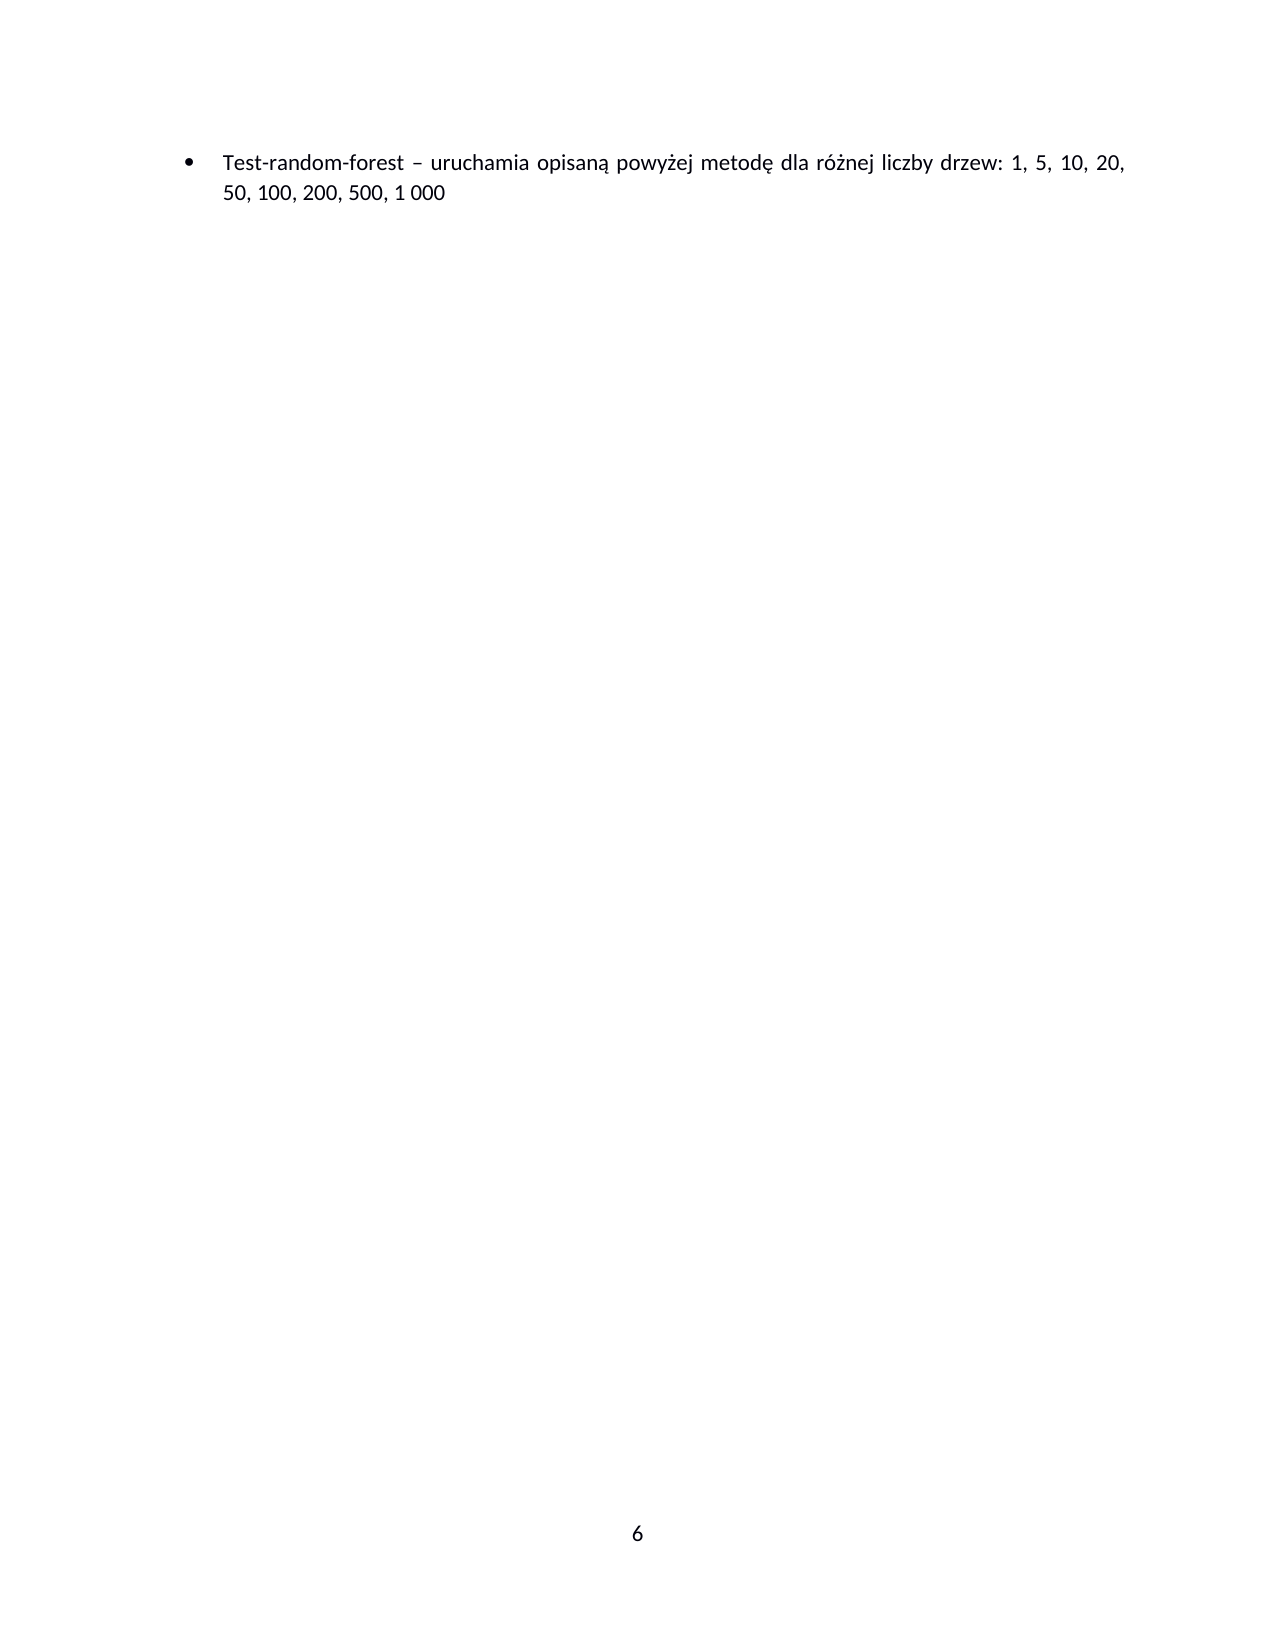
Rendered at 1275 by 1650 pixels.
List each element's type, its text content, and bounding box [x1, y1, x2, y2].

list Test-random-forest – uruchamia opisaną powyżej metodę dla różnej liczby drzew: 1, 5, 10, 20, 50, 100, 200, 500, 1 000 [185, 148, 1127, 206]
